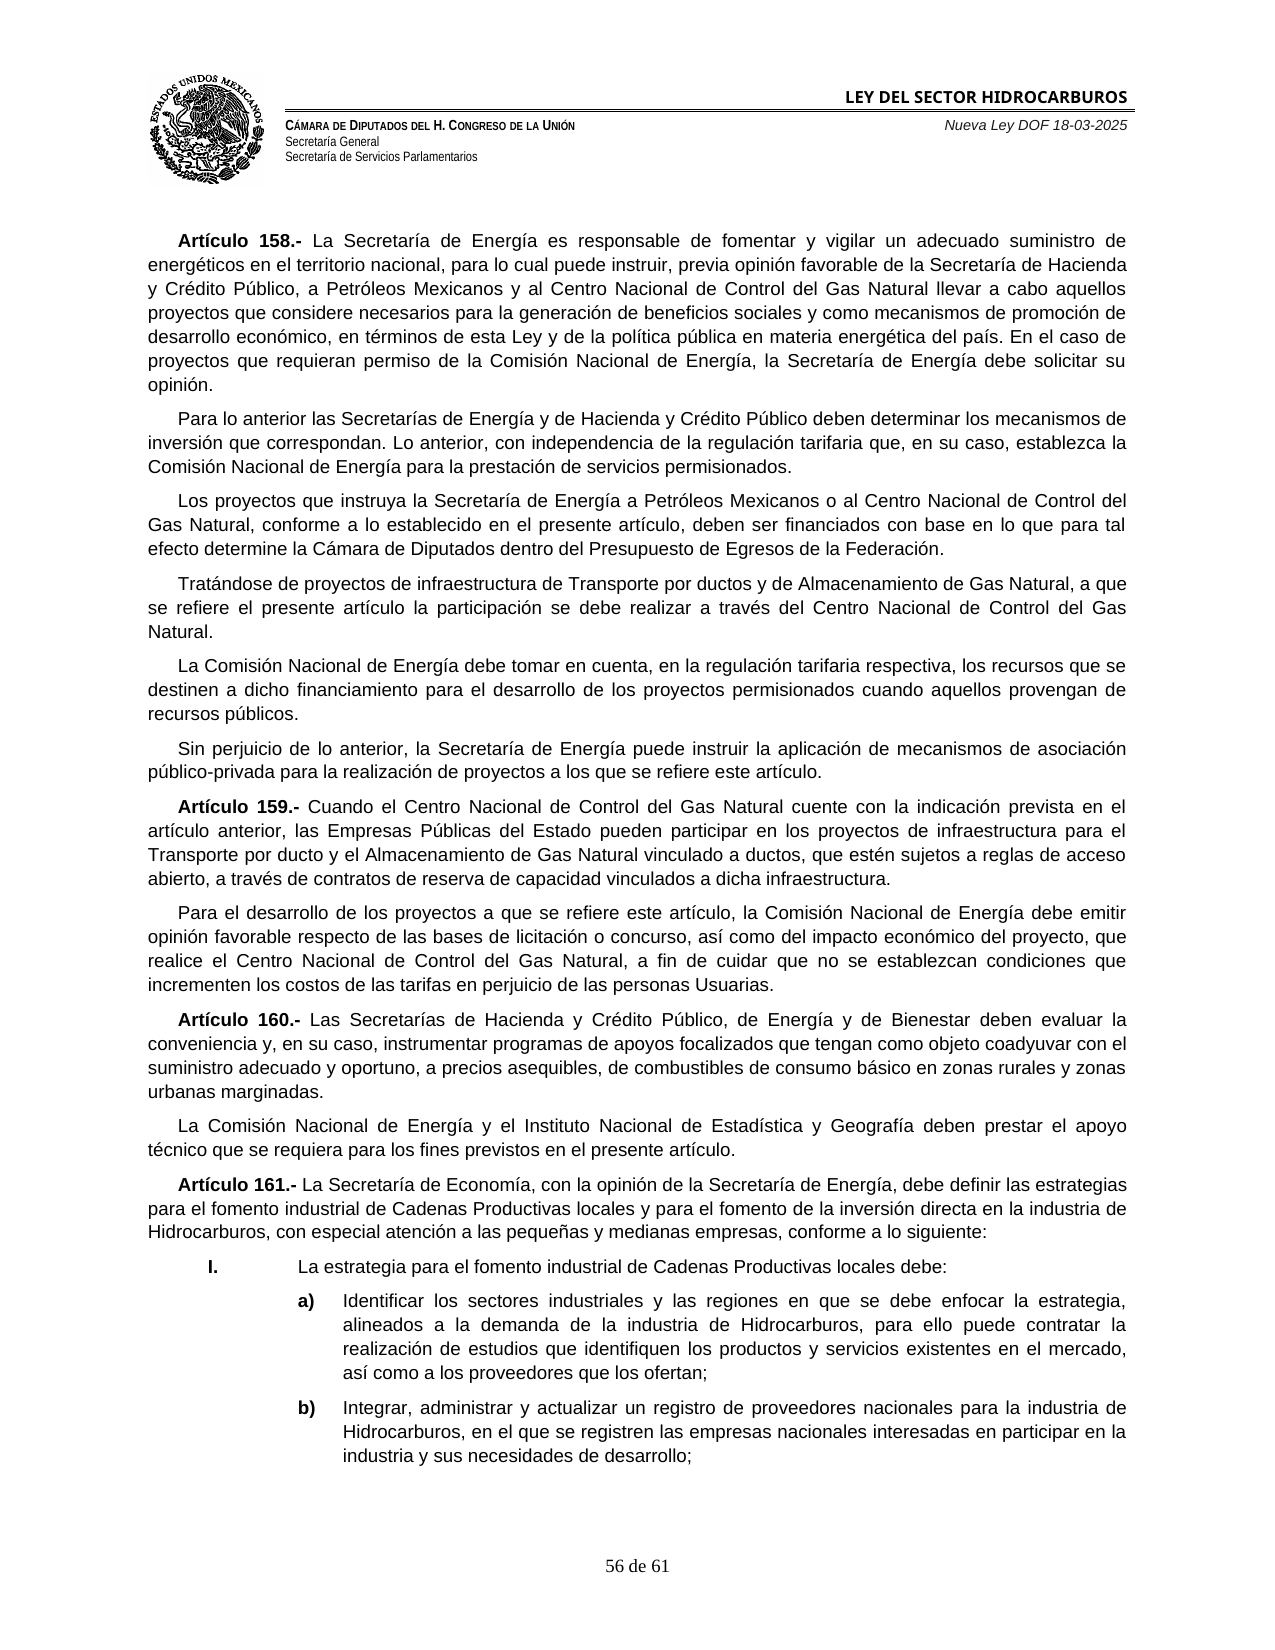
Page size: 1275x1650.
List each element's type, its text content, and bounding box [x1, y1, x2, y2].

text Para el desarrollo de los proyectos a que se refiere este artículo, la Comisión Nacional de Energía debe emitir opinión favorable respecto de las bases de licitación o concurso, así como del impacto económico del proyecto, que realice el Centro Nacional de Control del Gas Natural, a fin de cuidar que no se establezcan condiciones que incrementen los costos de las tarifas en perjuicio de las personas Usuarias. [148, 901, 1127, 996]
text Sin perjuicio de lo anterior, la Secretaría de Energía puede instruir la aplicación de mecanismos de asociación público-privada para la realización de proyectos a los que se refiere este artículo. [148, 736, 1127, 784]
text Tratándose de proyectos de infraestructura de Transporte por ductos y de Almacenamiento de Gas Natural, a que se refiere el presente artículo la participación se debe realizar a través del Centro Nacional de Control del Gas Natural. [148, 571, 1127, 643]
text I. La estrategia para el fomento industrial de Cadenas Productivas locales debe: [208, 1254, 1127, 1278]
text La Comisión Nacional de Energía y el Instituto Nacional de Estadística y Geografía deben prestar el apoyo técnico que se requiera para los fines previstos en el presente artículo. [148, 1113, 1127, 1161]
text Artículo 158.- La Secretaría de Energía es responsable de fomentar y vigilar un adecuado suministro de energéticos en el territorio nacional, para lo cual puede instruir, previa opinión favorable de la Secretaría de Hacienda y Crédito Público, a Petróleos Mexicanos y al Centro Nacional de Control del Gas Natural llevar a cabo aquellos proyectos que considere necesarios para la generación de beneficios sociales y como mecanismos de promoción de desarrollo económico, en términos de esta Ley y de la política pública en materia energética del país. En el caso de proyectos que requieran permiso de la Comisión Nacional de Energía, la Secretaría de Energía debe solicitar su opinión. [148, 228, 1127, 396]
text Artículo 160.- Las Secretarías de Hacienda y Crédito Público, de Energía y de Bienestar deben evaluar la conveniencia y, en su caso, instrumentar programas de apoyos focalizados que tengan como objeto coadyuvar con el suministro adecuado y oportuno, a precios asequibles, de combustibles de consumo básico en zonas rurales y zonas urbanas marginadas. [148, 1007, 1127, 1103]
text Artículo 159.- Cuando el Centro Nacional de Control del Gas Natural cuente con la indicación prevista en el artículo anterior, las Empresas Públicas del Estado pueden participar en los proyectos de infraestructura para el Transporte por ducto y el Almacenamiento de Gas Natural vinculado a ductos, que estén sujetos a reglas de acceso abierto, a través de contratos de reserva de capacidad vinculados a dicha infraestructura. [148, 794, 1127, 890]
text Los proyectos que instruya la Secretaría de Energía a Petróleos Mexicanos o al Centro Nacional de Control del Gas Natural, conforme a lo establecido en el presente artículo, deben ser financiados con base en lo que para tal efecto determine la Cámara de Diputados dentro del Presupuesto de Egresos de la Federación. [148, 489, 1127, 561]
text Artículo 161.- La Secretaría de Economía, con la opinión de la Secretaría de Energía, debe definir las estrategias para el fomento industrial de Cadenas Productivas locales y para el fomento de la inversión directa en la industria de Hidrocarburos, con especial atención a las pequeñas y medianas empresas, conforme a lo siguiente: [148, 1172, 1127, 1244]
text Para lo anterior las Secretarías de Energía y de Hacienda y Crédito Público deben determinar los mecanismos de inversión que correspondan. Lo anterior, con independencia de la regulación tarifaria que, en su caso, establezca la Comisión Nacional de Energía para la prestación de servicios permisionados. [148, 406, 1127, 478]
text La Comisión Nacional de Energía debe tomar en cuenta, en la regulación tarifaria respectiva, los recursos que se destinen a dicho financiamiento para el desarrollo de los proyectos permisionados cuando aquellos provengan de recursos públicos. [148, 653, 1127, 725]
text a) Identificar los sectores industriales y las regiones en que se debe enfocar la estrategia, alineados a la demanda de la industria de Hidrocarburos, para ello puede contratar la realización de estudios que identifiquen los productos y servicios existentes en el mercado, así como a los proveedores que los ofertan; [298, 1289, 1127, 1384]
text b) Integrar, administrar y actualizar un registro de proveedores nacionales para la industria de Hidrocarburos, en el que se registren las empresas nacionales interesadas en participar en la industria y sus necesidades de desarrollo; [298, 1395, 1127, 1467]
